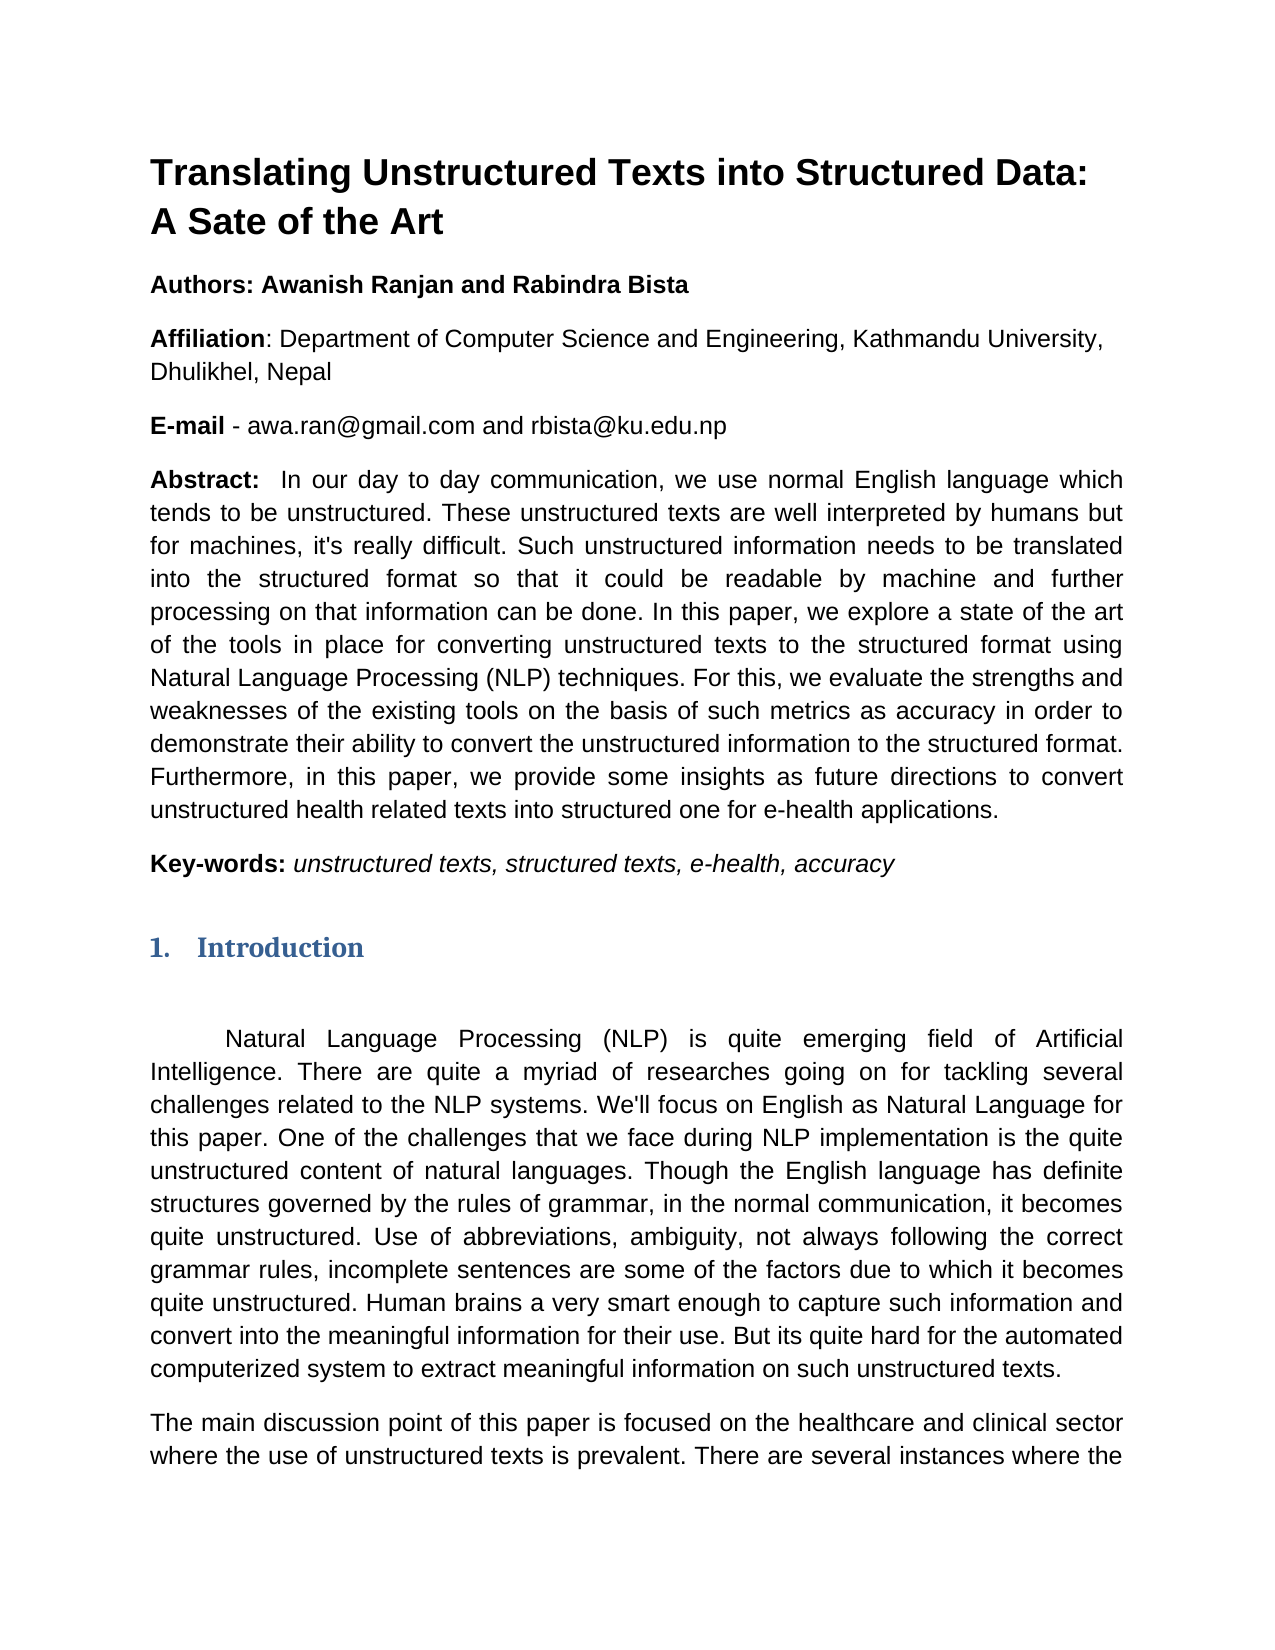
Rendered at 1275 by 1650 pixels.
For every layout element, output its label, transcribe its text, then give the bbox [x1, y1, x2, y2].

text Key-words: unstructured texts, structured texts, e-health, accuracy [150, 849, 1125, 877]
text Affiliation: Department of Computer Science and Engineering, Kathmandu University, Dhulikhel, Nepal [150, 324, 1125, 386]
text Authors: Awanish Ranjan and Rabindra Bista [150, 270, 1125, 299]
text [150, 1408, 1125, 1470]
text Translating Unstructured Texts into Structured Data: A Sate of the Art [150, 150, 1125, 243]
subtitle Introduction [150, 932, 1125, 965]
text E-mail - awa.ran@gmail.com and rbista@ku.edu.np [150, 411, 1125, 439]
text Abstract: In our day to day communication, we use normal English language which tends to be unstructured. These unstructured texts are well interpreted by humans but for machines, it's really difficult. Such unstructured information needs to be translated into the structured format so that it could be readable by machine and further processing on that information can be done. In this paper, we explore a state of the art of the tools in place for converting unstructured texts to the structured format using Natural Language Processing (NLP) techniques. For this, we evaluate the strengths and weaknesses of the existing tools on the basis of such metrics as accuracy in order to demonstrate their ability to convert the unstructured information to the structured format. Furthermore, in this paper, we provide some insights as future directions to convert unstructured health related texts into structured one for e-health applications. [150, 464, 1125, 823]
text Natural Language Processing (NLP) is quite emerging field of Artificial Intelligence. There are quite a myriad of researches going on for tackling several challenges related to the NLP systems. We'll focus on English as Natural Language for this paper. One of the challenges that we face during NLP implementation is the quite unstructured content of natural languages. Though the English language has definite structures governed by the rules of grammar, in the normal communication, it becomes quite unstructured. Use of abbreviations, ambiguity, not always following the correct grammar rules, incomplete sentences are some of the factors due to which it becomes quite unstructured. Human brains a very smart enough to capture such information and convert into the meaningful information for their use. But its quite hard for the automated computerized system to extract meaningful information on such unstructured texts. [150, 1024, 1125, 1383]
